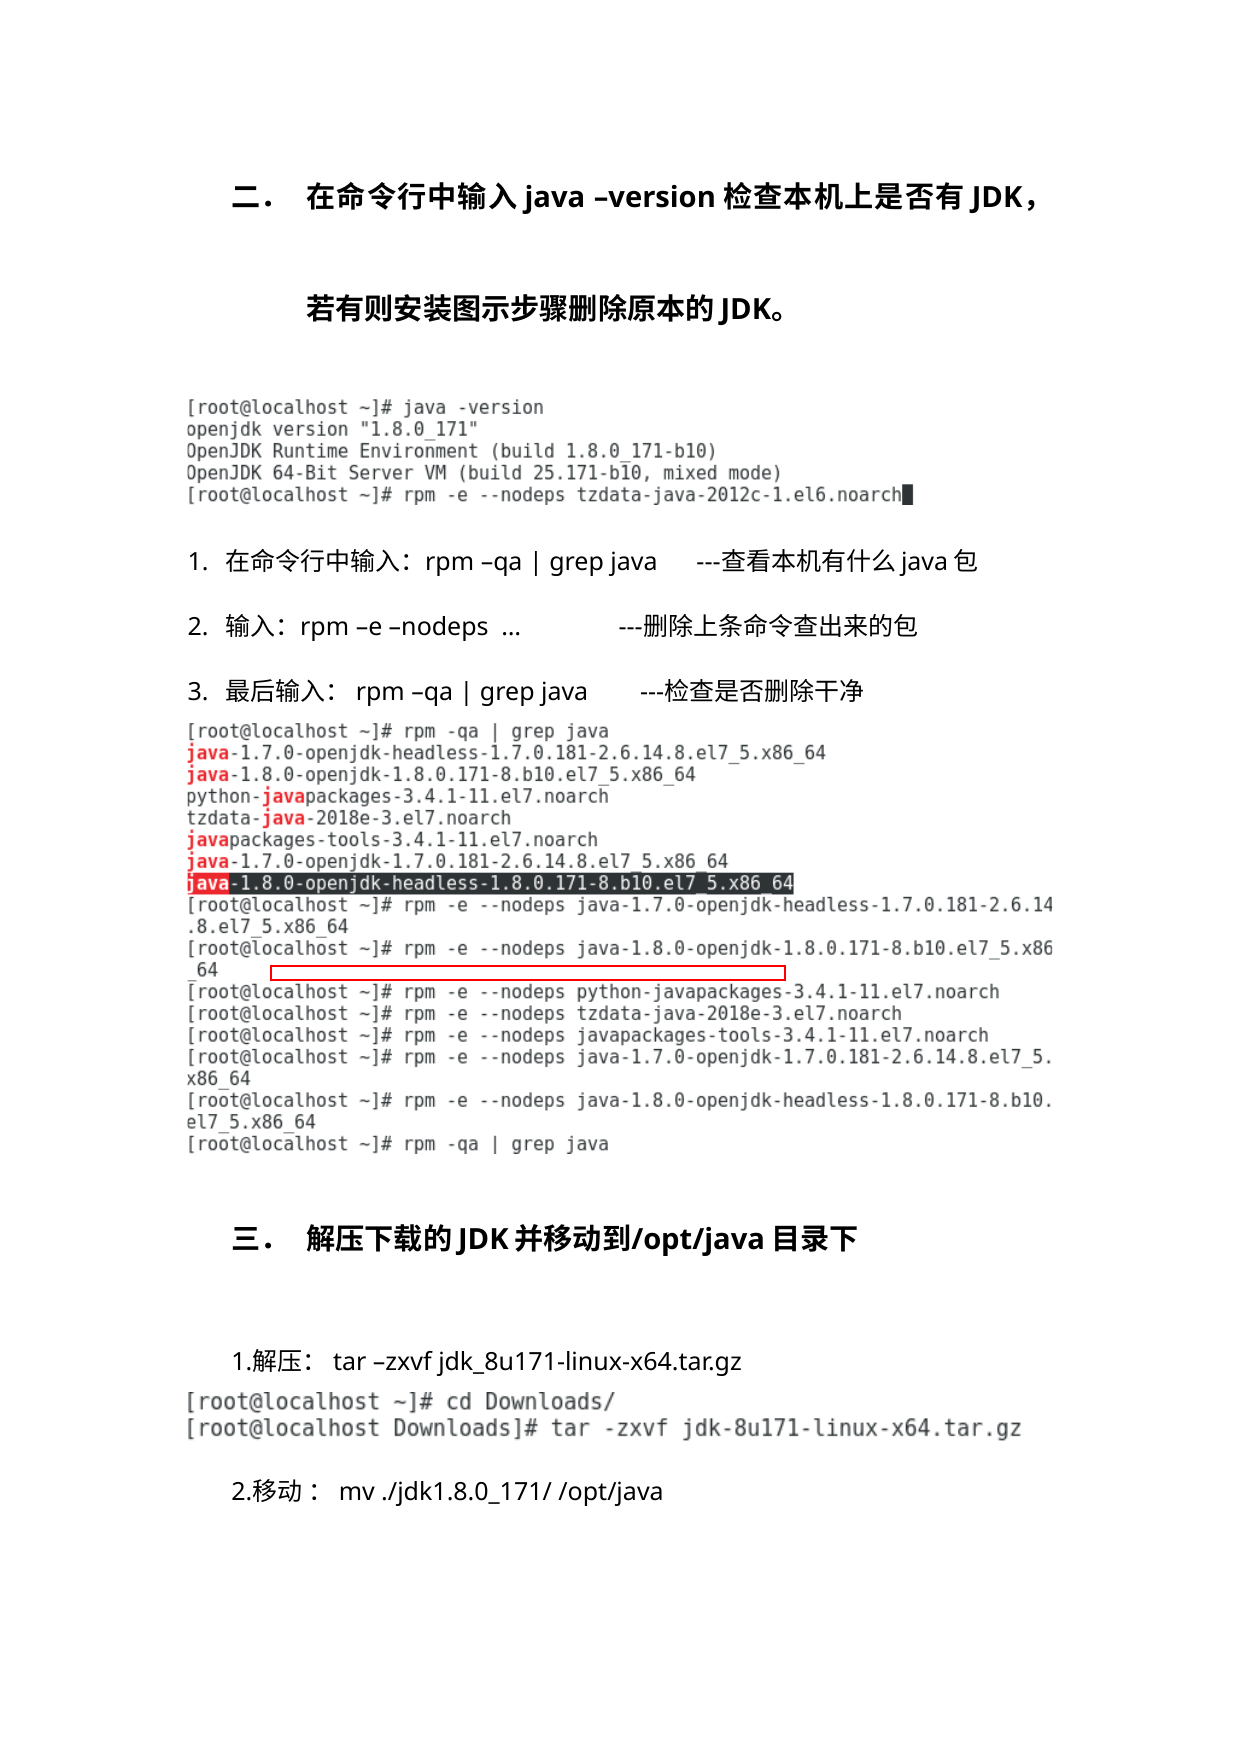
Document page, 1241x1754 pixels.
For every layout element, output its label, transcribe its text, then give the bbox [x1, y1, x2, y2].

picture [187, 1392, 1053, 1445]
text 1.解压： tar –zxvf jdk_8u171-linux-x64.tar.gz [187, 1327, 1053, 1392]
picture [187, 722, 1053, 1154]
picture [187, 397, 1053, 505]
list 在命令行中输入：rpm –qa | grep java ---查看本机有什么java包 [187, 527, 1053, 592]
text 2.移动 ： mv ./jdk1.8.0_171/ /opt/java [187, 1457, 1053, 1522]
list 输入：rpm –e –nodeps … ---删除上条命令查出来的包 [187, 592, 1053, 657]
subtitle 解压下载的JDK并移动到/opt/java目录下 [231, 1204, 1053, 1269]
list 最后输入： rpm –qa | grep java ---检查是否删除干净 [187, 657, 1053, 722]
subtitle 在命令行中输入java –version检查本机上是否有JDK，若有则安装图示步骤删除原本的JDK。 [231, 162, 1053, 339]
